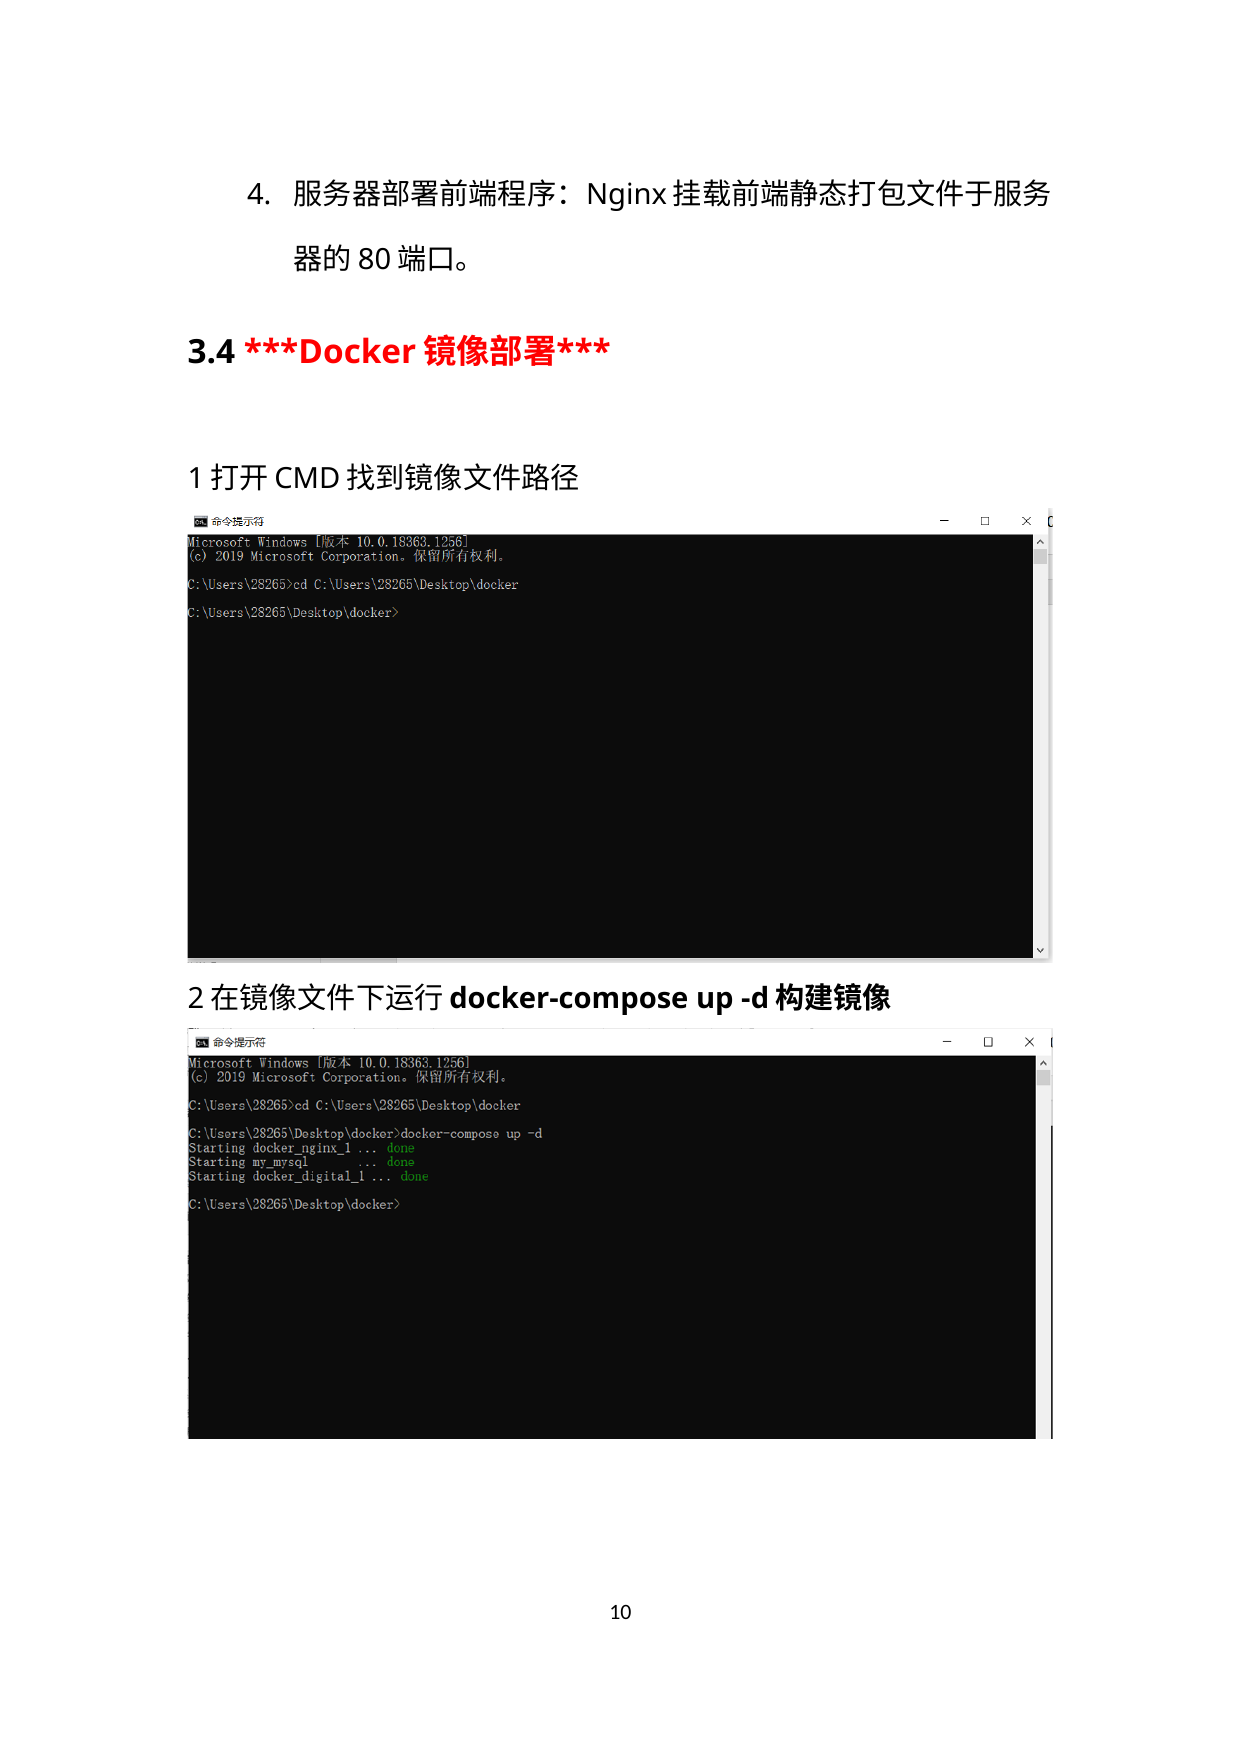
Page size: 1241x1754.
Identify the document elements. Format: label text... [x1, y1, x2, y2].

text 1打开CMD找到镜像文件路径 [187, 444, 1053, 508]
picture [187, 508, 1053, 963]
list 服务器部署前端程序：Nginx挂载前端静态打包文件于服务器的80端口。 [247, 159, 1053, 289]
subtitle 3.4 ***Docker镜像部署*** [187, 316, 1053, 381]
text 2在镜像文件下运行docker-compose up -d构建镜像 [187, 964, 1053, 1028]
picture [187, 1028, 1053, 1439]
